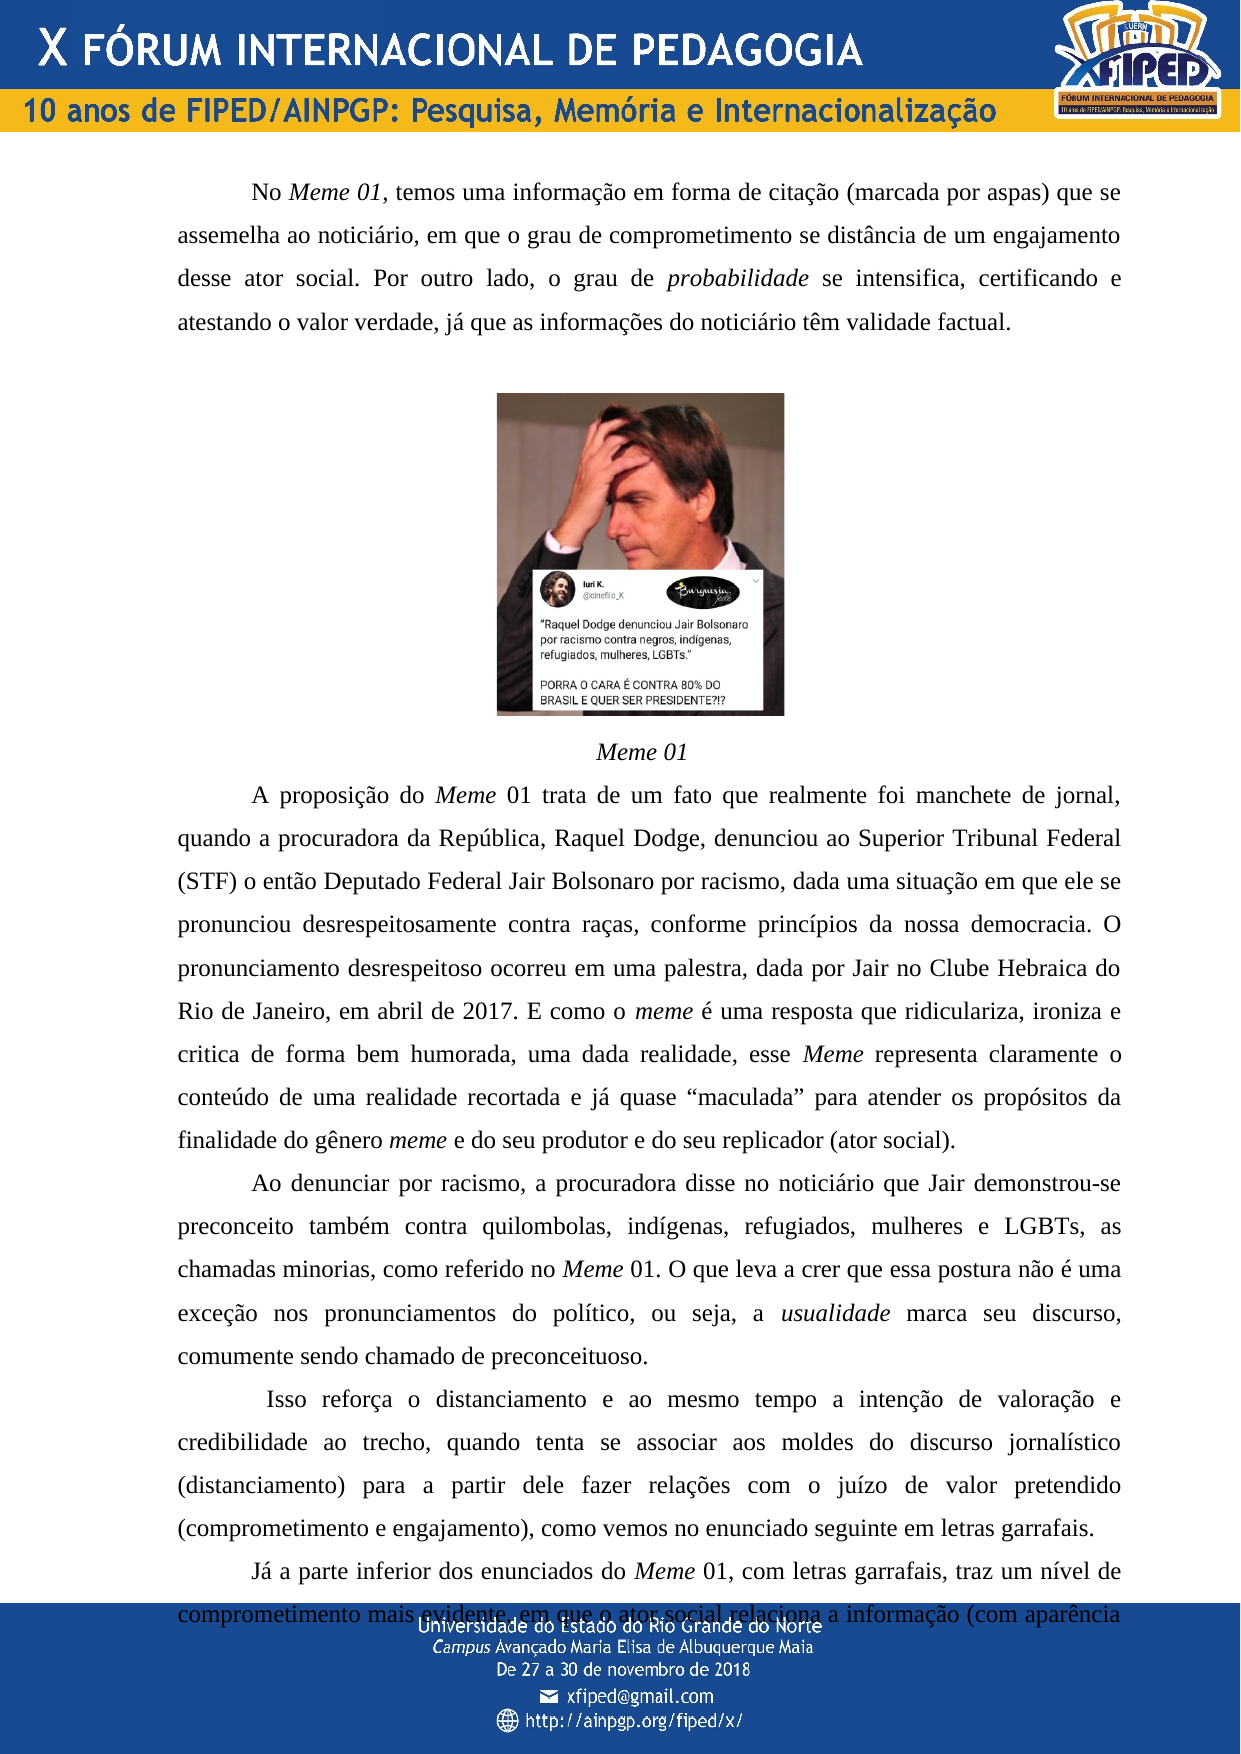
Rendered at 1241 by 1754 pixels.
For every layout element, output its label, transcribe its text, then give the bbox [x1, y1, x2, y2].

list Isso reforça o distanciamento e ao mesmo tempo a intenção de valoração e credibilidade ao trecho, quando tenta se associar aos moldes do discurso jornalístico (distanciamento) para a partir dele fazer relações com o juízo de valor pretendido (comprometimento e engajamento), como vemos no enunciado seguinte em letras garrafais. [177, 1384, 1122, 1542]
picture [496, 393, 785, 716]
list A proposição do Meme 01 trata de um fato que realmente foi manchete de jornal, quando a procuradora da República, Raquel Dodge, denunciou ao Superior Tribunal Federal (STF) o então Deputado Federal Jair Bolsonaro por racismo, dada uma situação em que ele se pronunciou desrespeitosamente contra raças, conforme princípios da nossa democracia. O pronunciamento desrespeitoso ocorreu em uma palestra, dada por Jair no Clube Hebraica do Rio de Janeiro, em abril de 2017. E como o meme é uma resposta que ridiculariza, ironiza e critica de forma bem humorada, uma dada realidade, esse Meme representa claramente o conteúdo de uma realidade recortada e já quase “maculada” para atender os propósitos da finalidade do gênero meme e do seu produtor e do seu replicador (ator social). [177, 780, 1122, 1154]
picture [0, 0, 1241, 132]
picture [0, 1603, 1241, 1754]
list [177, 1556, 1122, 1628]
list Meme 01 [252, 737, 1122, 766]
text No Meme 01, temos uma informação em forma de citação (marcada por aspas) que se assemelha ao noticiário, em que o grau de comprometimento se distância de um engajamento desse ator social. Por outro lado, o grau de probabilidade se intensifica, certificando e atestando o valor verdade, já que as informações do noticiário têm validade factual. [177, 177, 1122, 335]
list Ao denunciar por racismo, a procuradora disse no noticiário que Jair demonstrou-se preconceito também contra quilombolas, indígenas, refugiados, mulheres e LGBTs, as chamadas minorias, como referido no Meme 01. O que leva a crer que essa postura não é uma exceção nos pronunciamentos do político, ou seja, a usualidade marca seu discurso, comumente sendo chamado de preconceituoso. [177, 1168, 1122, 1369]
